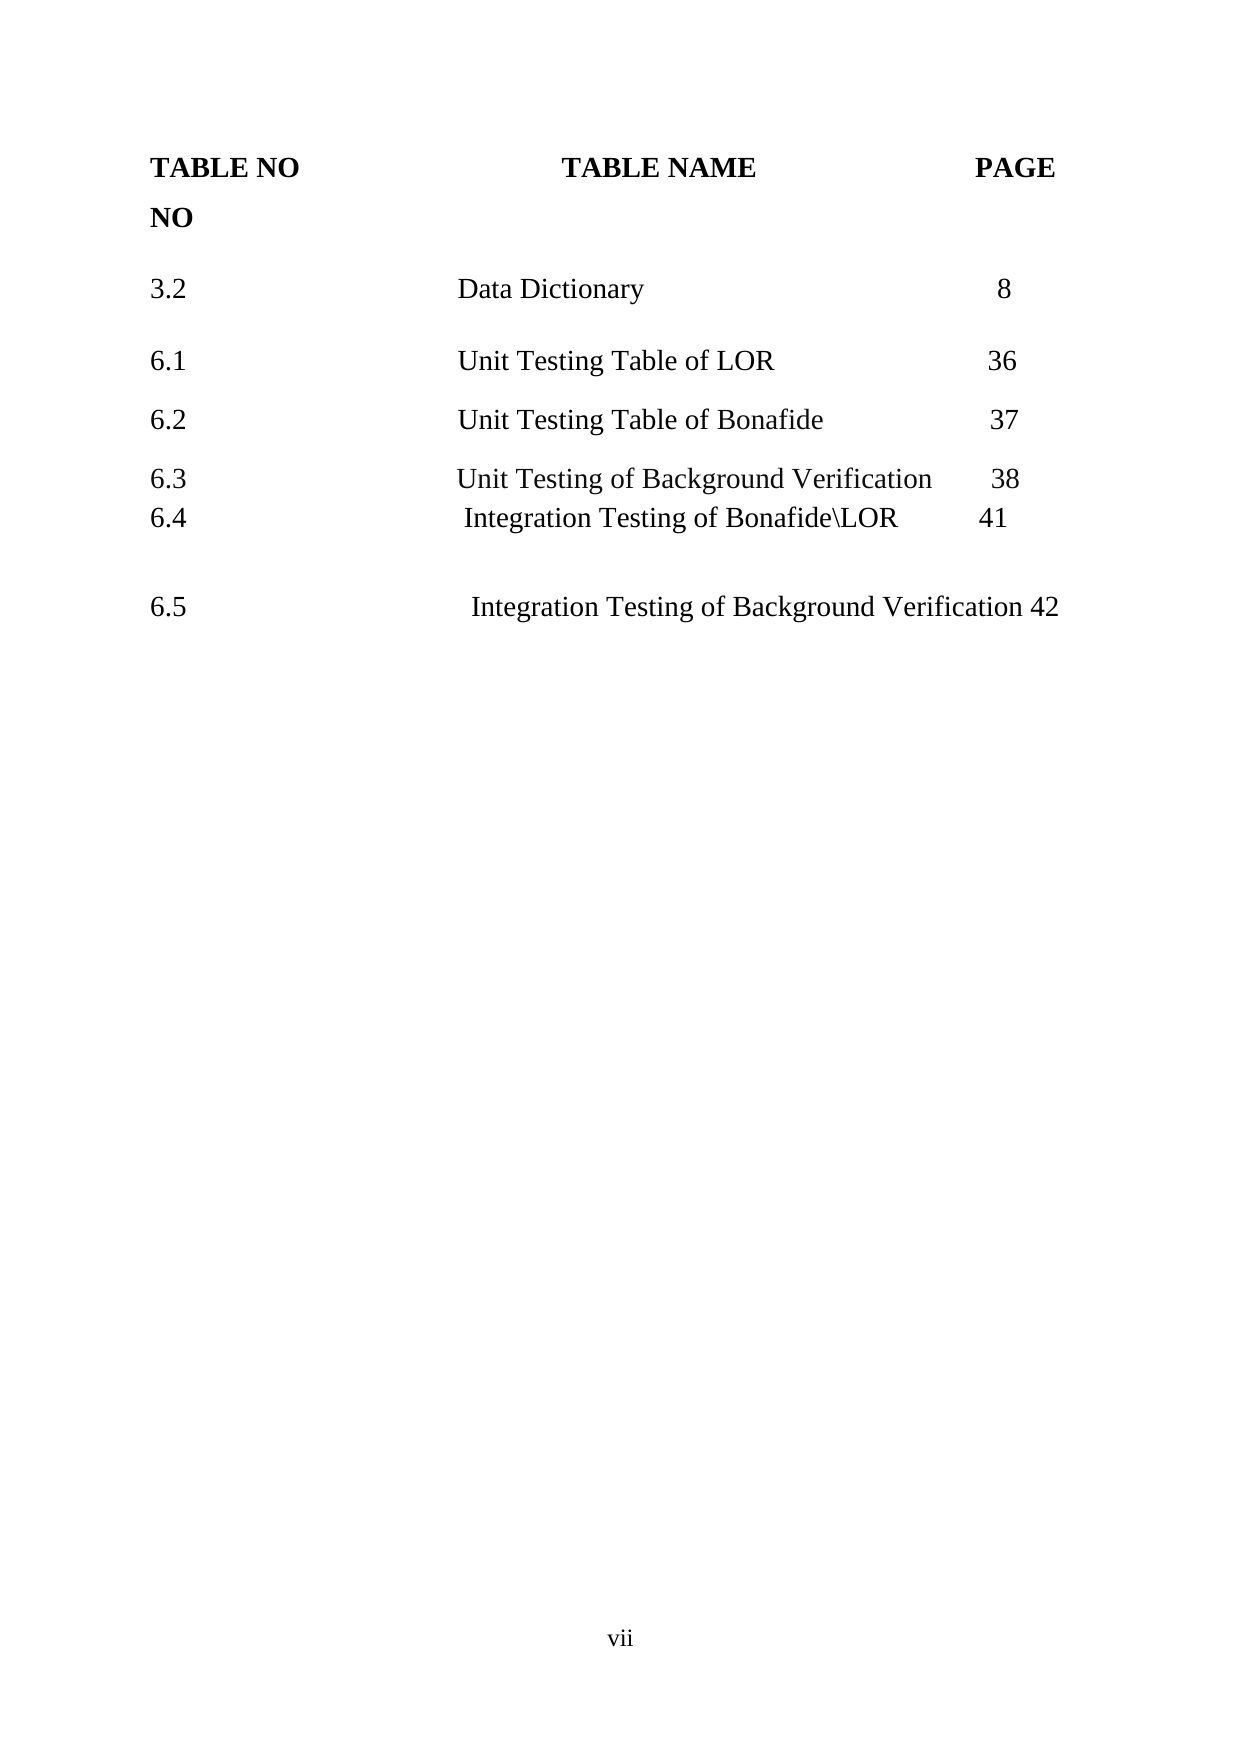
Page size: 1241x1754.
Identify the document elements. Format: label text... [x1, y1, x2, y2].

text 6.4 Integration Testing of Bonafide\LOR 41 [150, 500, 1090, 533]
text 6.2 Unit Testing Table of Bonafide 37 [150, 402, 1090, 436]
text TABLE NO TABLE NAME PAGE NO [150, 150, 1090, 234]
text 6.5 Integration Testing of Background Verification 42 [150, 589, 1090, 622]
text 3.2 Data Dictionary 8 [150, 271, 1090, 305]
text 6.1 Unit Testing Table of LOR 36 [150, 343, 1090, 376]
text 6.3 Unit Testing of Background Verification 38 [150, 461, 1090, 495]
